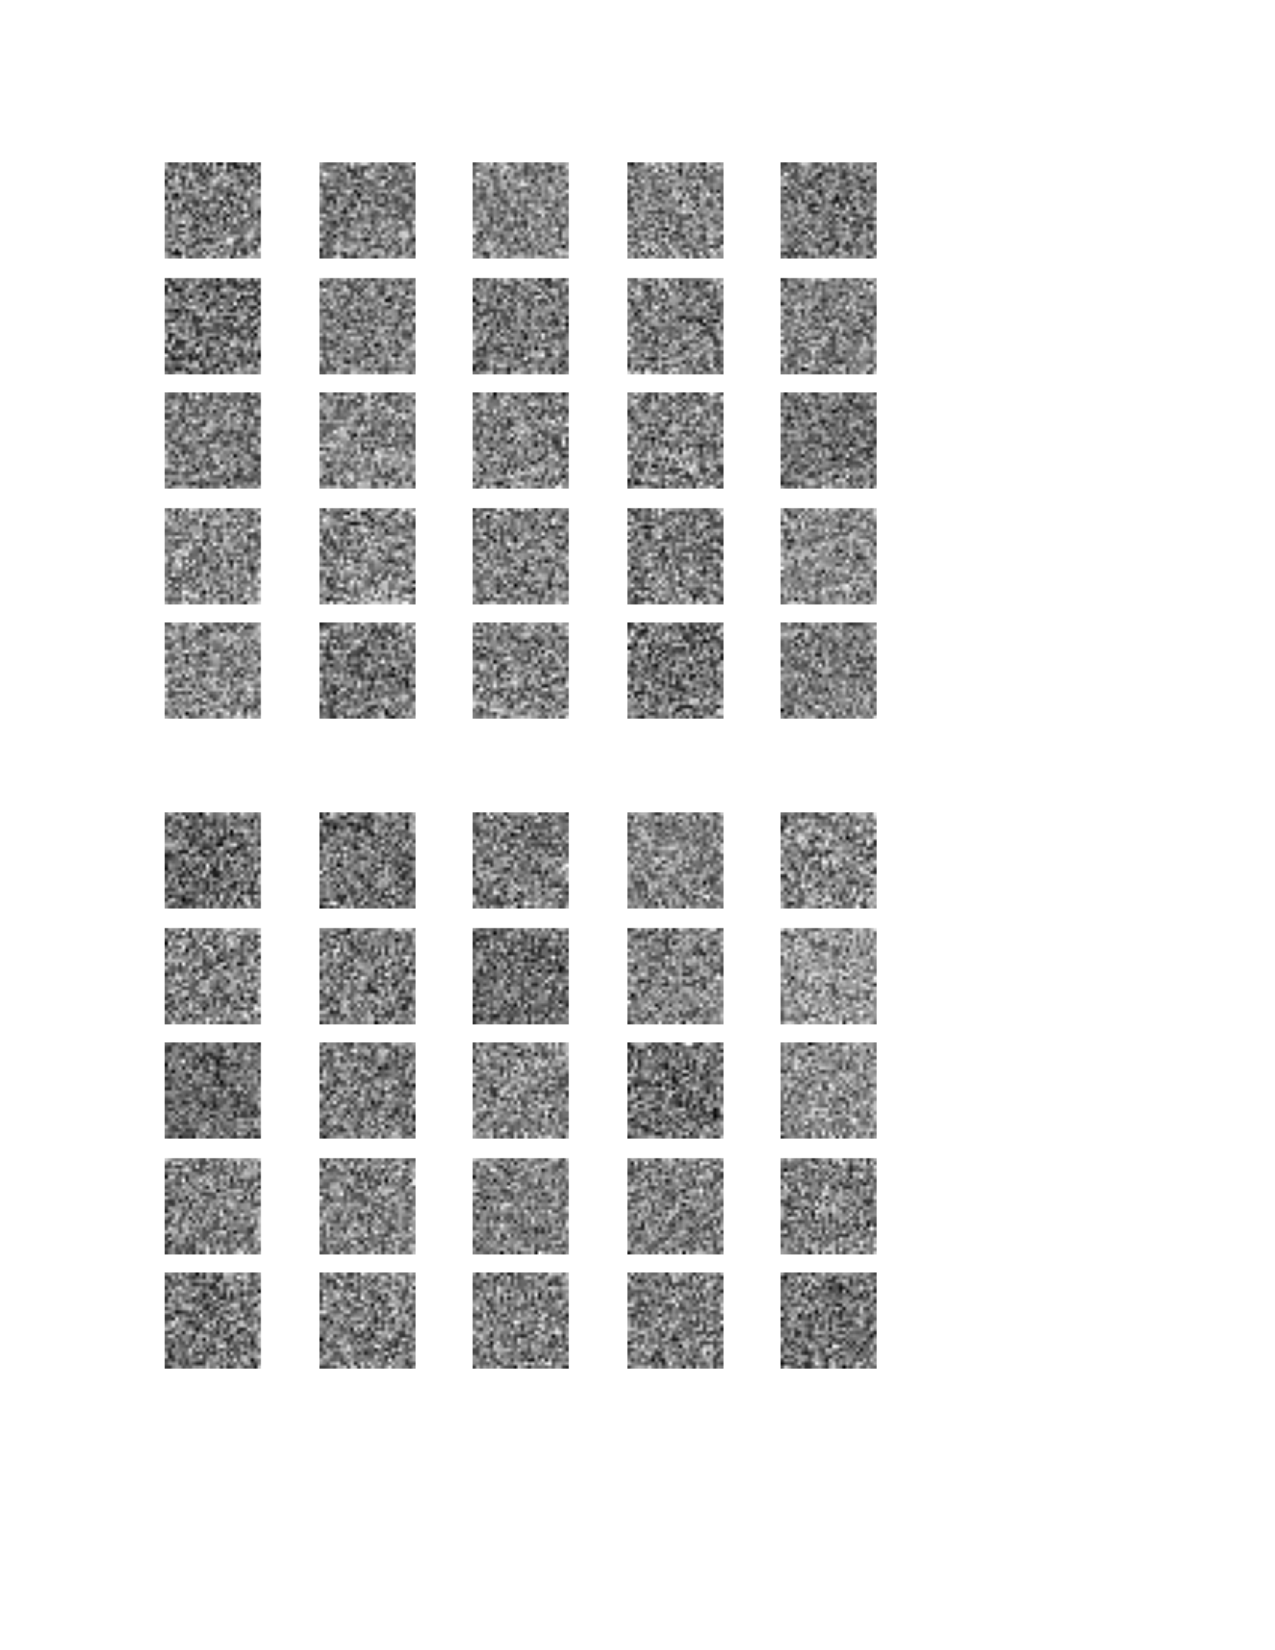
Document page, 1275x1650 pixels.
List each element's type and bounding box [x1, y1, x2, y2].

picture [150, 150, 892, 734]
picture [150, 799, 892, 1384]
